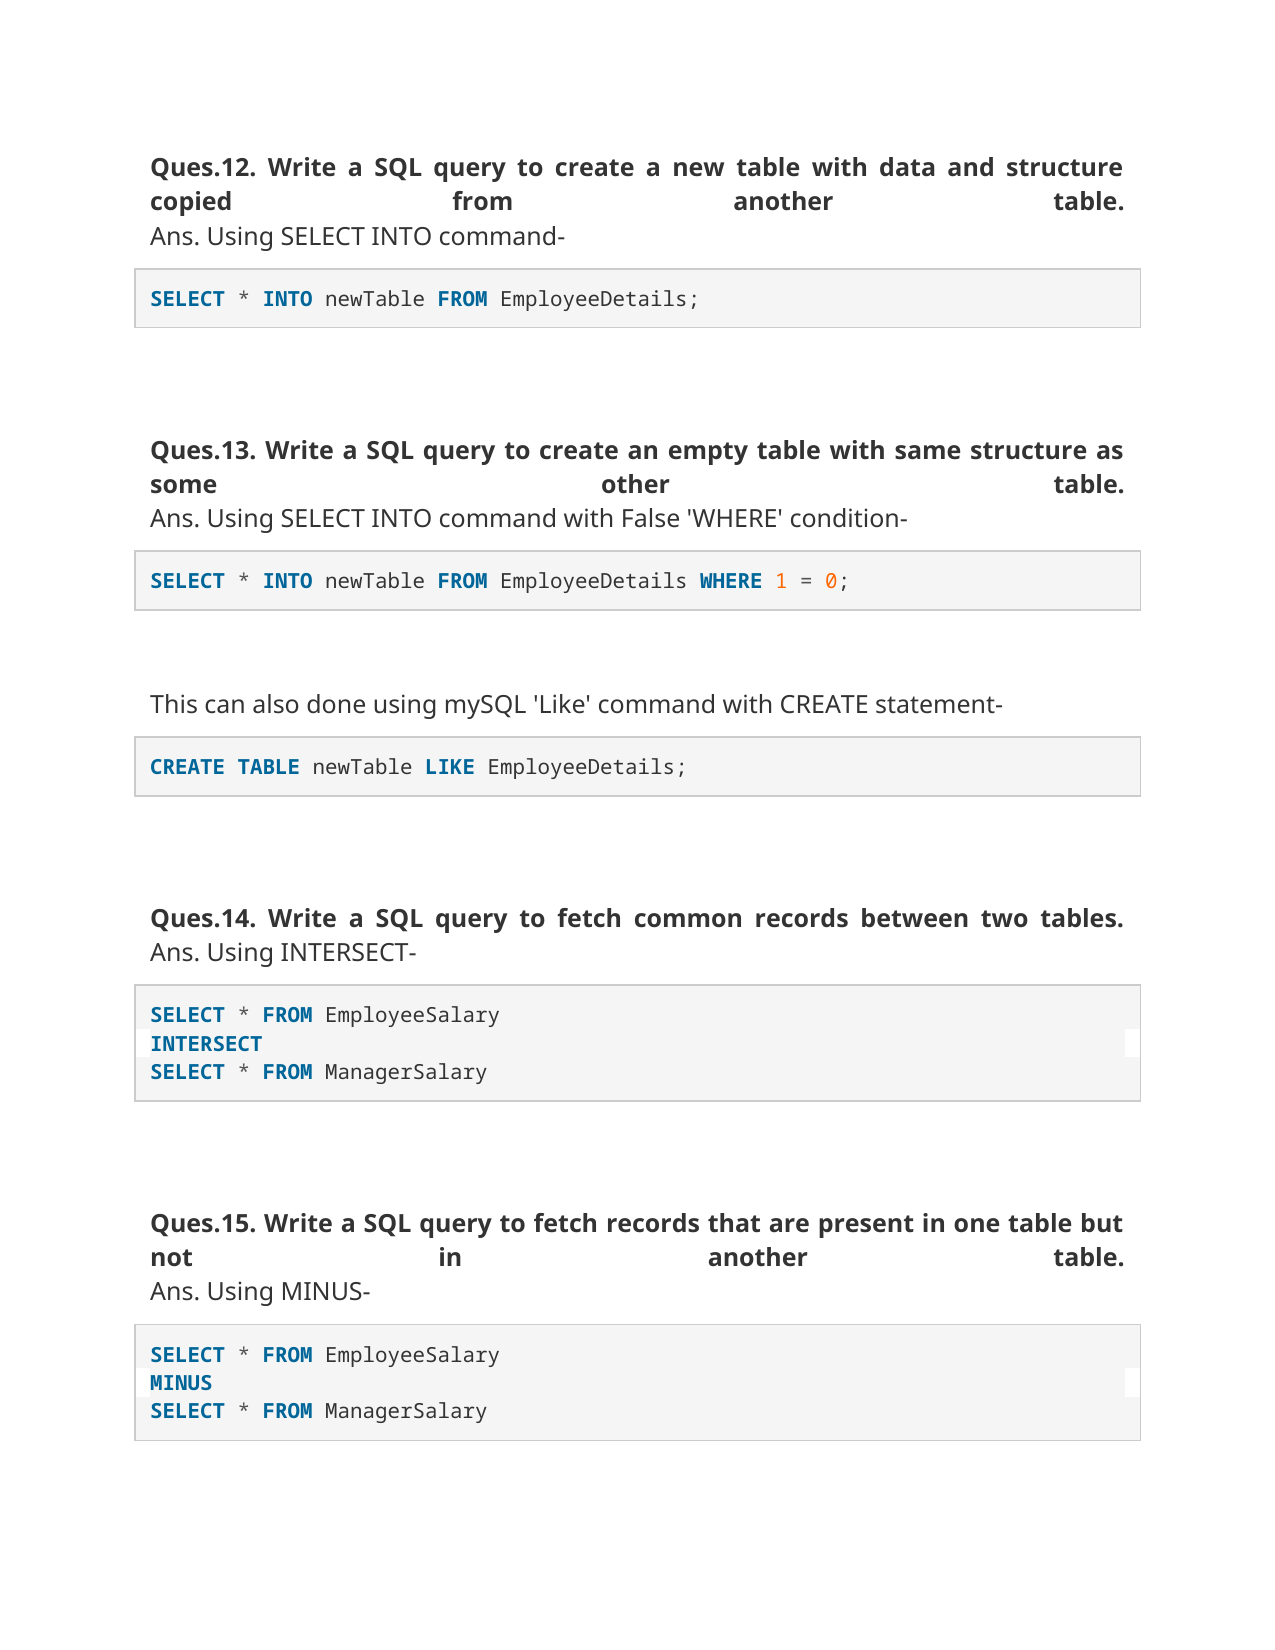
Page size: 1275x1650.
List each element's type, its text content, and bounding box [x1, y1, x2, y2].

text SELECT * INTO newTable FROM EmployeeDetails; [136, 270, 1140, 327]
text SELECT * FROM EmployeeSalary [136, 1325, 1140, 1368]
text SELECT * FROM ManagerSalary [136, 1041, 1140, 1100]
text SELECT * FROM EmployeeSalary [136, 986, 1140, 1029]
text CREATE TABLE newTable LIKE EmployeeDetails; [136, 738, 1140, 795]
text SELECT * FROM ManagerSalary [136, 1381, 1140, 1440]
text SELECT * INTO newTable FROM EmployeeDetails WHERE 1 = 0; [136, 552, 1140, 609]
text Ques.14. Write a SQL query to fetch common records between two tables. Ans. Using INTERSECT- [150, 901, 1125, 969]
text Ques.15. Write a SQL query to fetch records that are present in one table but not in another table. Ans. Using MINUS- [150, 1206, 1125, 1308]
text This can also done using mySQL 'Like' command with CREATE statement- [150, 686, 1125, 720]
text MINUS [150, 1368, 1125, 1381]
text Ques.12. Write a SQL query to create a new table with data and structure copied from another table. Ans. Using SELECT INTO command- [150, 150, 1125, 252]
text Ques.13. Write a SQL query to create an empty table with same structure as some other table. Ans. Using SELECT INTO command with False 'WHERE' condition- [150, 432, 1125, 534]
